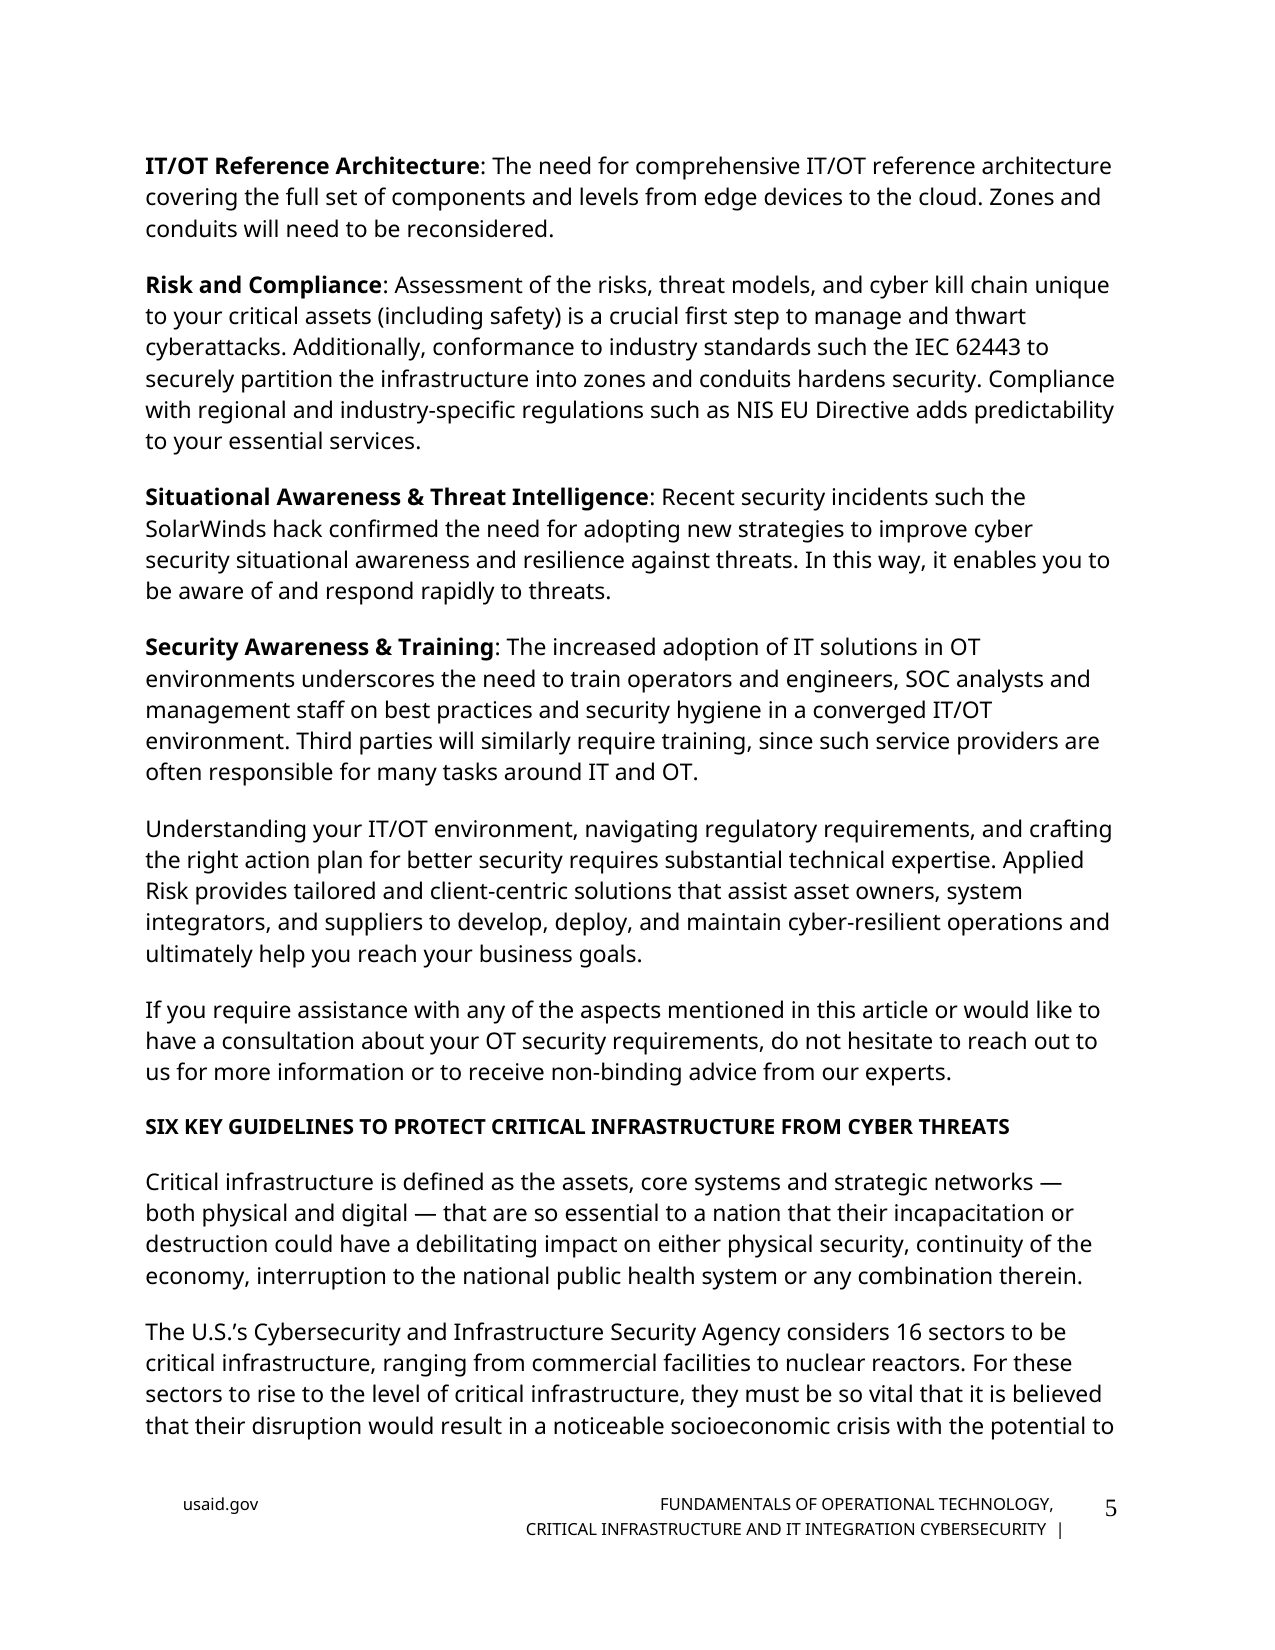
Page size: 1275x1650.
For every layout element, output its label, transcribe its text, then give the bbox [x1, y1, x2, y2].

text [145, 1316, 1117, 1441]
text If you require assistance with any of the aspects mentioned in this article or would like to have a consultation about your OT security requirements, do not hesitate to reach out to us for more information or to receive non-binding advice from our experts. [145, 994, 1117, 1087]
text Understanding your IT/OT environment, navigating regulatory requirements, and crafting the right action plan for better security requires substantial technical expertise. Applied Risk provides tailored and client-centric solutions that assist asset owners, system integrators, and suppliers to develop, deploy, and maintain cyber-resilient operations and ultimately help you reach your business goals. [145, 812, 1117, 969]
text Risk and Compliance: Assessment of the risks, threat models, and cyber kill chain unique to your critical assets (including safety) is a crucial first step to manage and thwart cyberattacks. Additionally, conformance to industry standards such the IEC 62443 to securely partition the infrastructure into zones and conduits hardens security. Compliance with regional and industry-specific regulations such as NIS EU Directive adds predictability to your essential services. [145, 269, 1117, 456]
text Critical infrastructure is defined as the assets, core systems and strategic networks — both physical and digital — that are so essential to a nation that their incapacitation or destruction could have a debilitating impact on either physical security, continuity of the economy, interruption to the national public health system or any combination therein. [145, 1166, 1117, 1291]
text IT/OT Reference Architecture: The need for comprehensive IT/OT reference architecture covering the full set of components and levels from edge devices to the cloud. Zones and conduits will need to be reconsidered. [145, 150, 1117, 244]
text Situational Awareness & Threat Intelligence: Recent security incidents such the SolarWinds hack confirmed the need for adopting new strategies to improve cyber security situational awareness and resilience against threats. In this way, it enables you to be aware of and respond rapidly to threats. [145, 481, 1117, 606]
text Security Awareness & Training: The increased adoption of IT solutions in OT environments underscores the need to train operators and engineers, SOC analysts and management staff on best practices and security hygiene in a converged IT/OT environment. Third parties will similarly require training, since such service providers are often responsible for many tasks around IT and OT. [145, 631, 1117, 787]
text SIX KEY GUIDELINES TO PROTECT CRITICAL INFRASTRUCTURE FROM CYBER THREATS [145, 1112, 1117, 1141]
